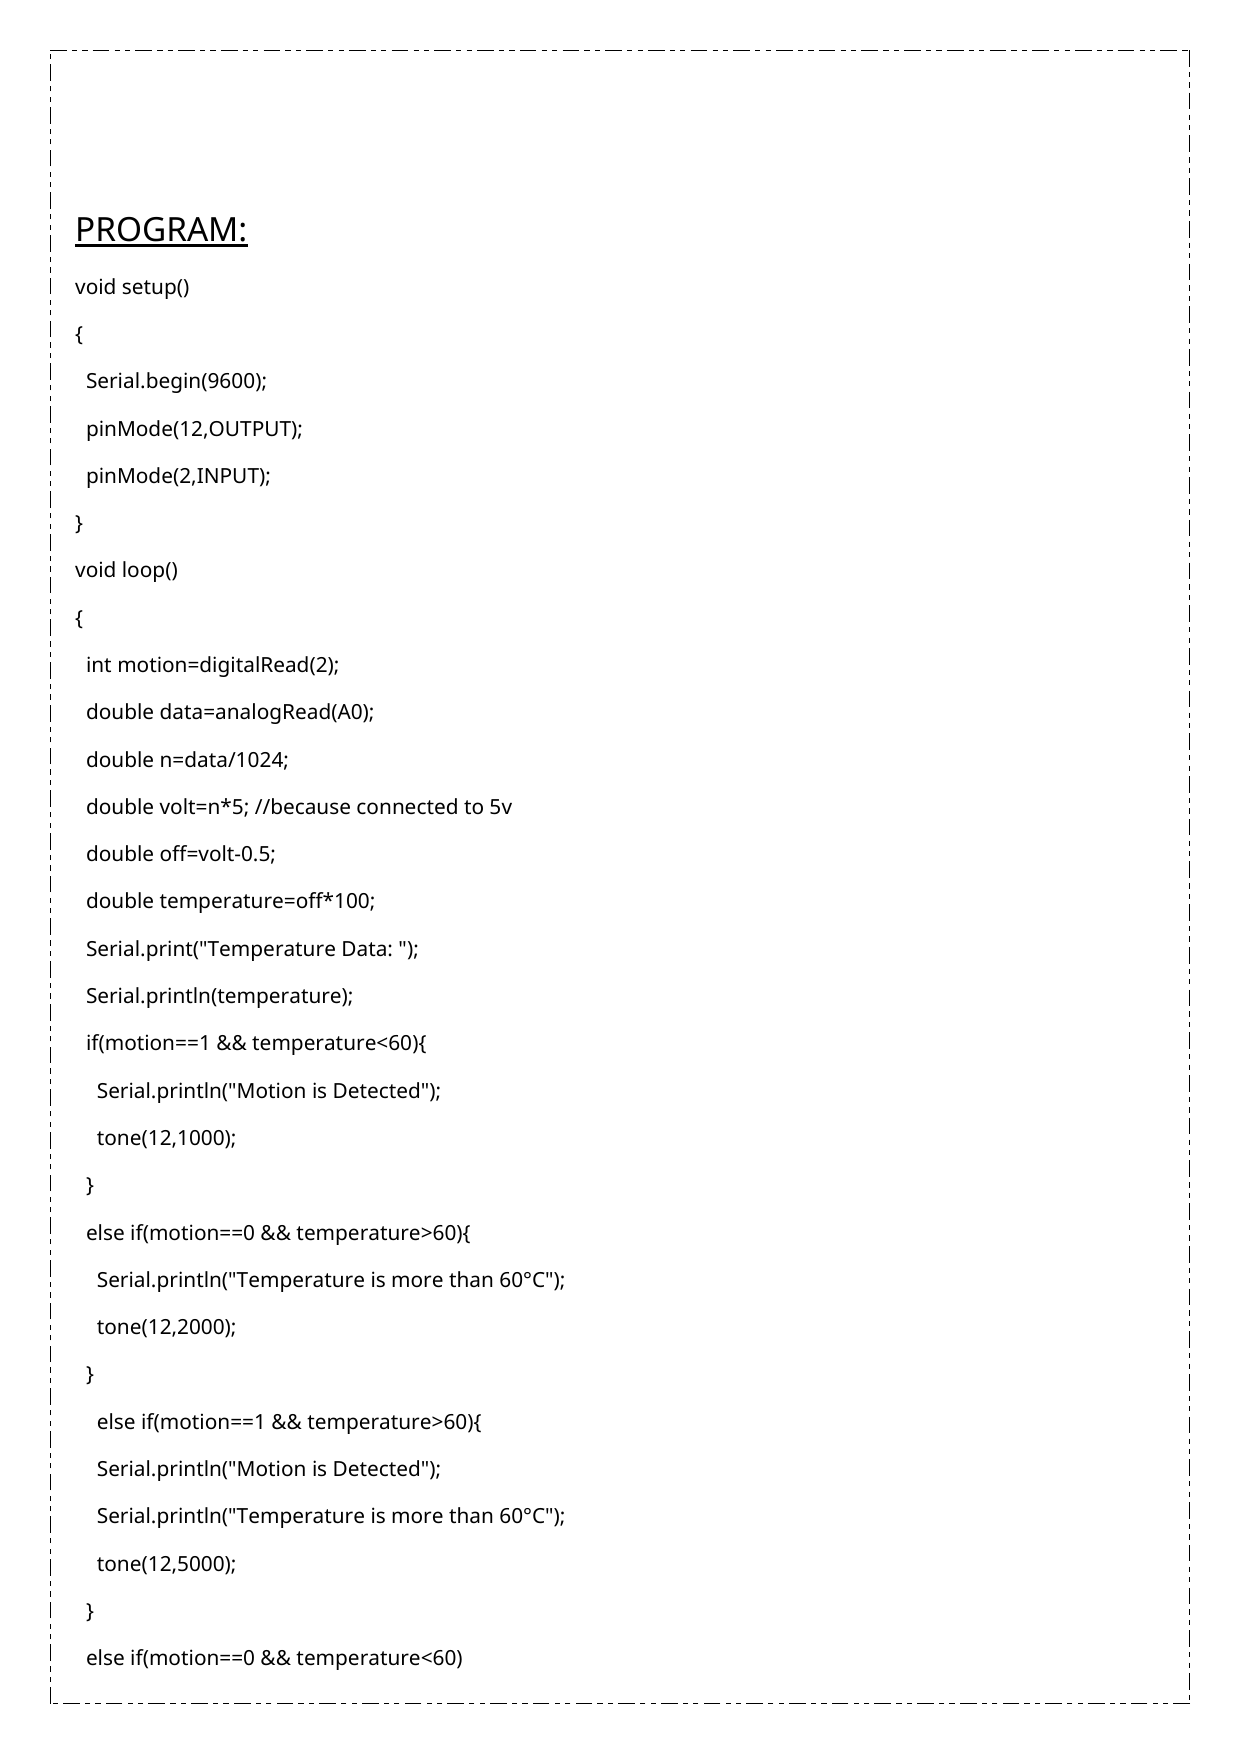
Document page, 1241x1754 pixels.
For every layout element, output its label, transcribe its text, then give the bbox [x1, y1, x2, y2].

text } [75, 508, 1165, 537]
text void setup() [75, 272, 1165, 300]
text tone(12,2000); [75, 1312, 1165, 1341]
text double n=data/1024; [75, 745, 1165, 773]
text int motion=digitalRead(2); [75, 650, 1165, 679]
text Serial.println("Temperature is more than 60°C"); [75, 1501, 1165, 1530]
text else if(motion==0 && temperature>60){ [75, 1218, 1165, 1246]
text pinMode(12,OUTPUT); [75, 414, 1165, 442]
text void loop() [75, 556, 1165, 584]
text double temperature=off*100; [75, 887, 1165, 915]
text { [75, 603, 1165, 631]
text else if(motion==1 && temperature>60){ [75, 1407, 1165, 1435]
text Serial.println("Motion is Detected"); [75, 1454, 1165, 1483]
text Serial.println("Temperature is more than 60°C"); [75, 1265, 1165, 1293]
text Serial.println(temperature); [75, 981, 1165, 1010]
text Serial.begin(9600); [75, 366, 1165, 395]
text if(motion==1 && temperature<60){ [75, 1028, 1165, 1057]
text double volt=n*5; //because connected to 5v [75, 792, 1165, 821]
text tone(12,5000); [75, 1549, 1165, 1577]
text else if(motion==0 && temperature<60) [75, 1643, 1165, 1672]
text { [75, 319, 1165, 348]
text } [75, 1596, 1165, 1624]
text } [75, 1170, 1165, 1199]
text double off=volt-0.5; [75, 839, 1165, 868]
text } [75, 1359, 1165, 1388]
text double data=analogRead(A0); [75, 697, 1165, 726]
text tone(12,1000); [75, 1123, 1165, 1152]
text pinMode(2,INPUT); [75, 461, 1165, 489]
text PROGRAM: [75, 206, 1165, 252]
text Serial.print("Temperature Data: "); [75, 934, 1165, 962]
text Serial.println("Motion is Detected"); [75, 1076, 1165, 1104]
